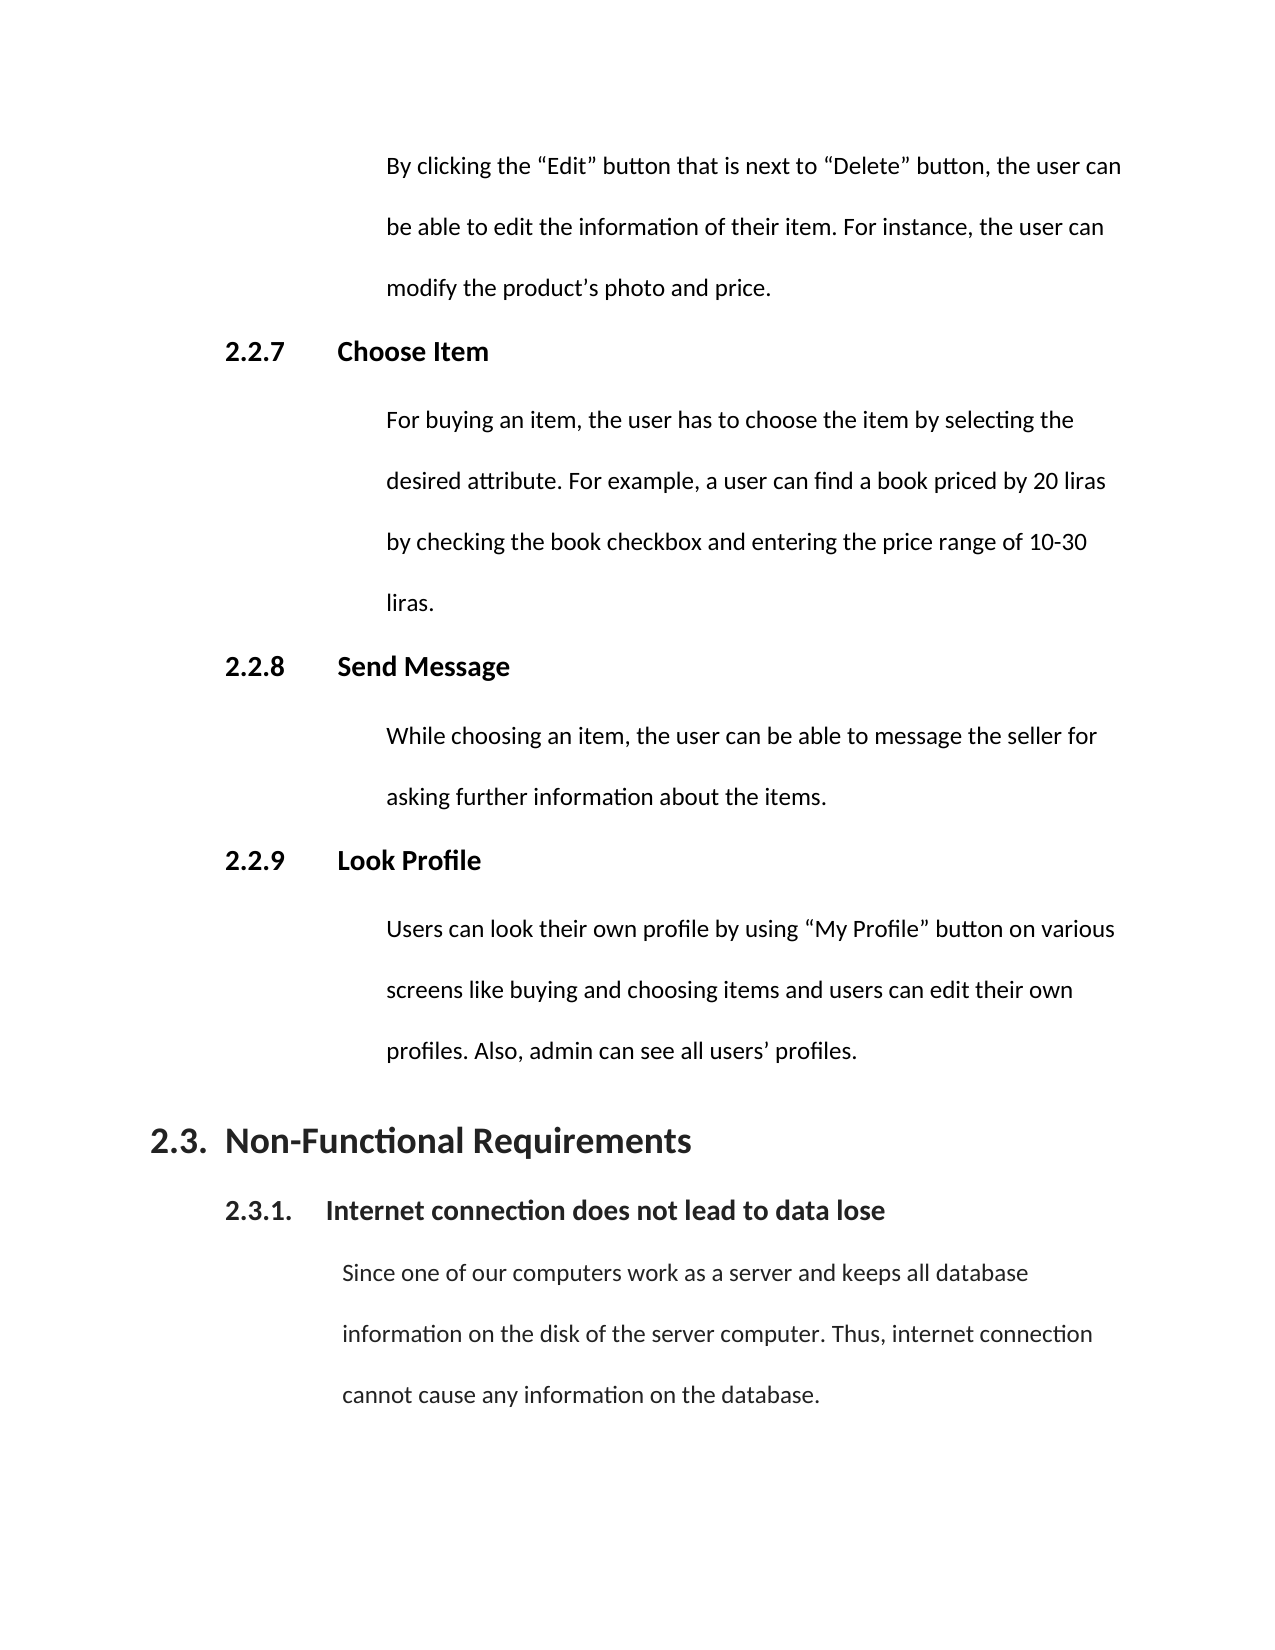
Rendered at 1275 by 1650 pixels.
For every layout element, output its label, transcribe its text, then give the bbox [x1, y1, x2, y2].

list For buying an item, the user has to choose the item by selecting the desired attribute. For example, a user can find a book priced by 20 liras by checking the book checkbox and entering the price range of 10-30 liras. [386, 404, 1125, 618]
text 2.3. Non-Functional Requirements [150, 1117, 1125, 1163]
list Look Profile [225, 842, 1125, 877]
list Choose Item [225, 333, 1125, 369]
list Users can look their own profile by using “My Profile” button on various screens like buying and choosing items and users can edit their own profiles. Also, admin can see all users’ profiles. [386, 913, 1125, 1066]
text 2.3.1. Internet connection does not lead to data lose [150, 1192, 1125, 1228]
text Since one of our computers work as a server and keeps all database information on the disk of the server computer. Thus, internet connection cannot cause any information on the database. [342, 1257, 1125, 1409]
list While choosing an item, the user can be able to message the seller for asking further information about the items. [386, 720, 1125, 811]
list Send Message [225, 648, 1125, 684]
list By clicking the “Edit” button that is next to “Delete” button, the user can be able to edit the information of their item. For instance, the user can modify the product’s photo and price. [386, 150, 1125, 303]
